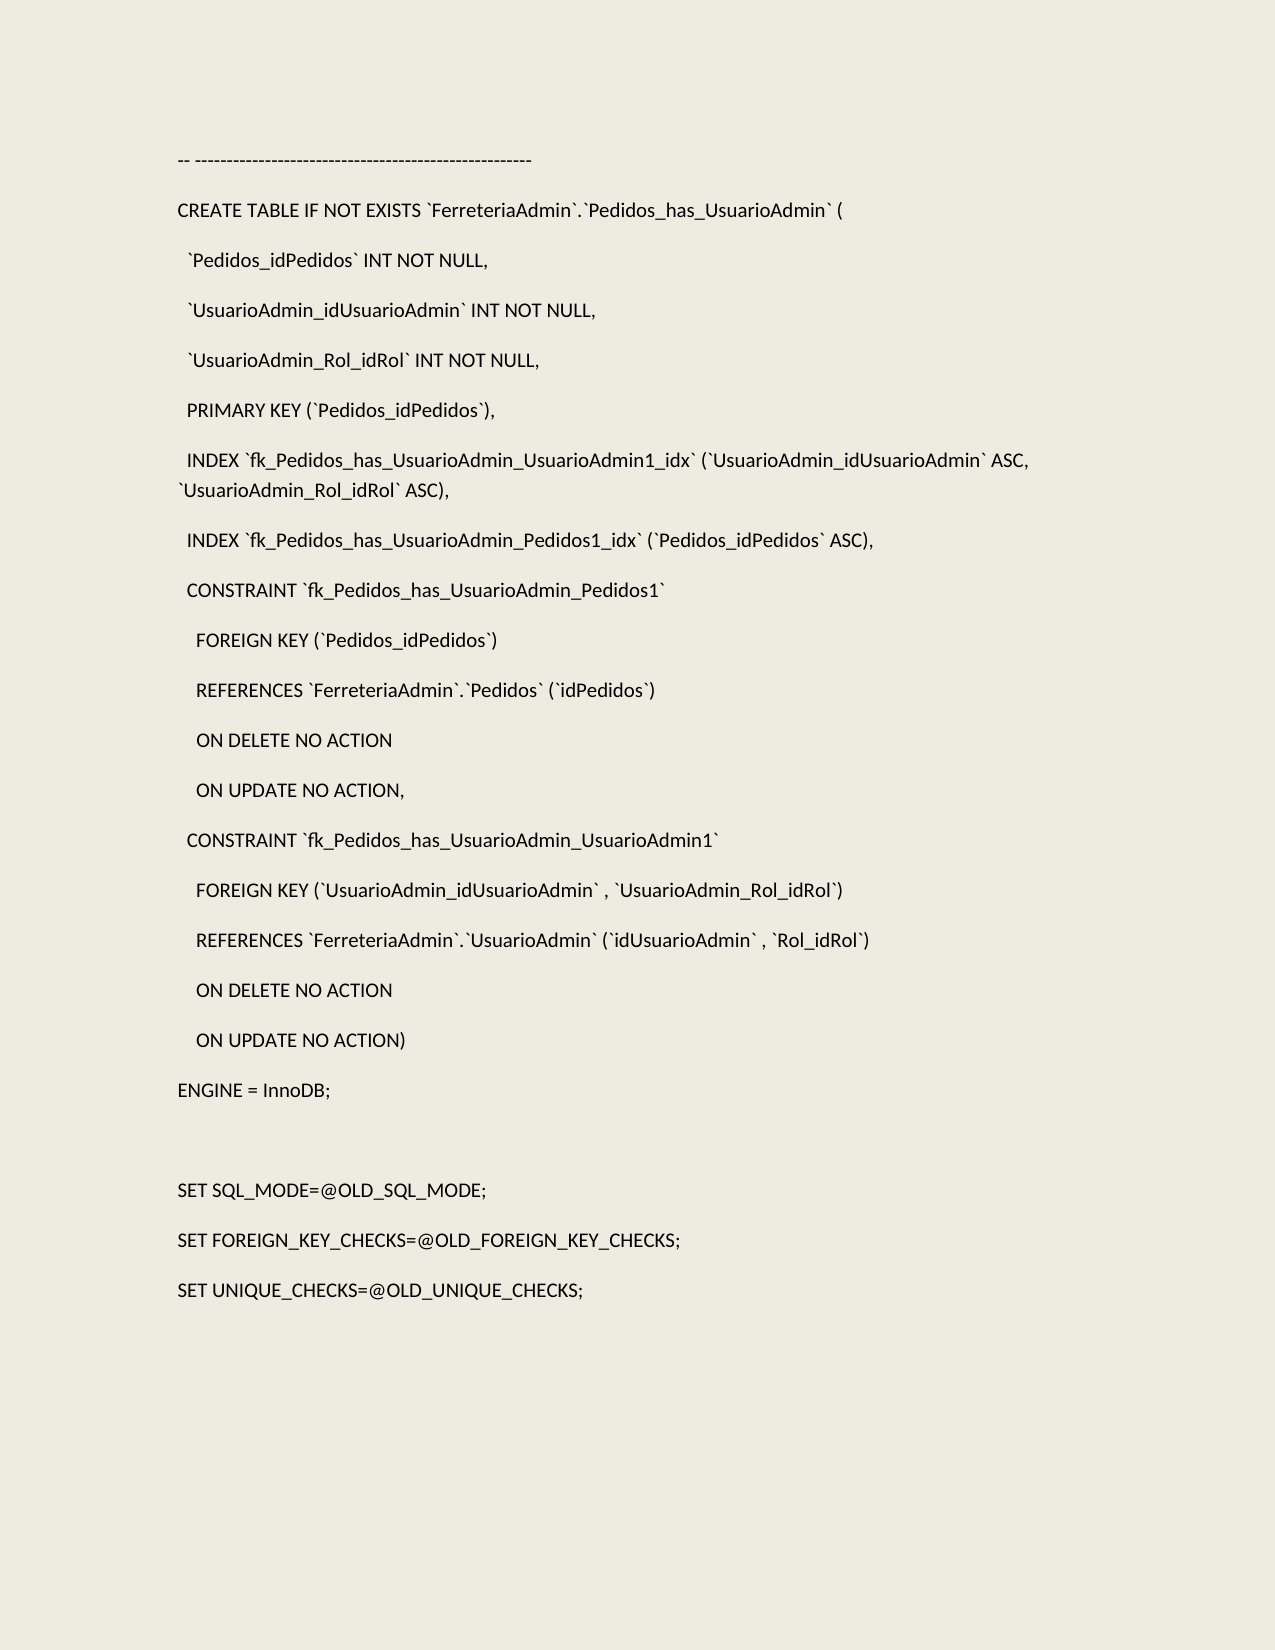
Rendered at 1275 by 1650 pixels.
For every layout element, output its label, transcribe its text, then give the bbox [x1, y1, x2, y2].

text ON DELETE NO ACTION [177, 727, 1098, 752]
text INDEX `fk_Pedidos_has_UsuarioAdmin_UsuarioAdmin1_idx` (`UsuarioAdmin_idUsuarioAdmin` ASC, `UsuarioAdmin_Rol_idRol` ASC), [177, 448, 1098, 502]
text FOREIGN KEY (`Pedidos_idPedidos`) [177, 627, 1098, 652]
text FOREIGN KEY (`UsuarioAdmin_idUsuarioAdmin` , `UsuarioAdmin_Rol_idRol`) [177, 877, 1098, 902]
text SET UNIQUE_CHECKS=@OLD_UNIQUE_CHECKS; [177, 1277, 1098, 1302]
text ON DELETE NO ACTION [177, 977, 1098, 1002]
text -- ----------------------------------------------------- [177, 148, 1098, 173]
text `Pedidos_idPedidos` INT NOT NULL, [177, 248, 1098, 273]
text SET SQL_MODE=@OLD_SQL_MODE; [177, 1177, 1098, 1202]
text SET FOREIGN_KEY_CHECKS=@OLD_FOREIGN_KEY_CHECKS; [177, 1227, 1098, 1252]
text CONSTRAINT `fk_Pedidos_has_UsuarioAdmin_Pedidos1` [177, 577, 1098, 602]
text `UsuarioAdmin_idUsuarioAdmin` INT NOT NULL, [177, 298, 1098, 323]
text PRIMARY KEY (`Pedidos_idPedidos`), [177, 398, 1098, 423]
text CONSTRAINT `fk_Pedidos_has_UsuarioAdmin_UsuarioAdmin1` [177, 827, 1098, 852]
text ON UPDATE NO ACTION) [177, 1027, 1098, 1052]
text REFERENCES `FerreteriaAdmin`.`UsuarioAdmin` (`idUsuarioAdmin` , `Rol_idRol`) [177, 927, 1098, 952]
text REFERENCES `FerreteriaAdmin`.`Pedidos` (`idPedidos`) [177, 677, 1098, 702]
text `UsuarioAdmin_Rol_idRol` INT NOT NULL, [177, 348, 1098, 373]
text CREATE TABLE IF NOT EXISTS `FerreteriaAdmin`.`Pedidos_has_UsuarioAdmin` ( [177, 198, 1098, 223]
text ON UPDATE NO ACTION, [177, 777, 1098, 802]
text ENGINE = InnoDB; [177, 1077, 1098, 1102]
text INDEX `fk_Pedidos_has_UsuarioAdmin_Pedidos1_idx` (`Pedidos_idPedidos` ASC), [177, 527, 1098, 552]
